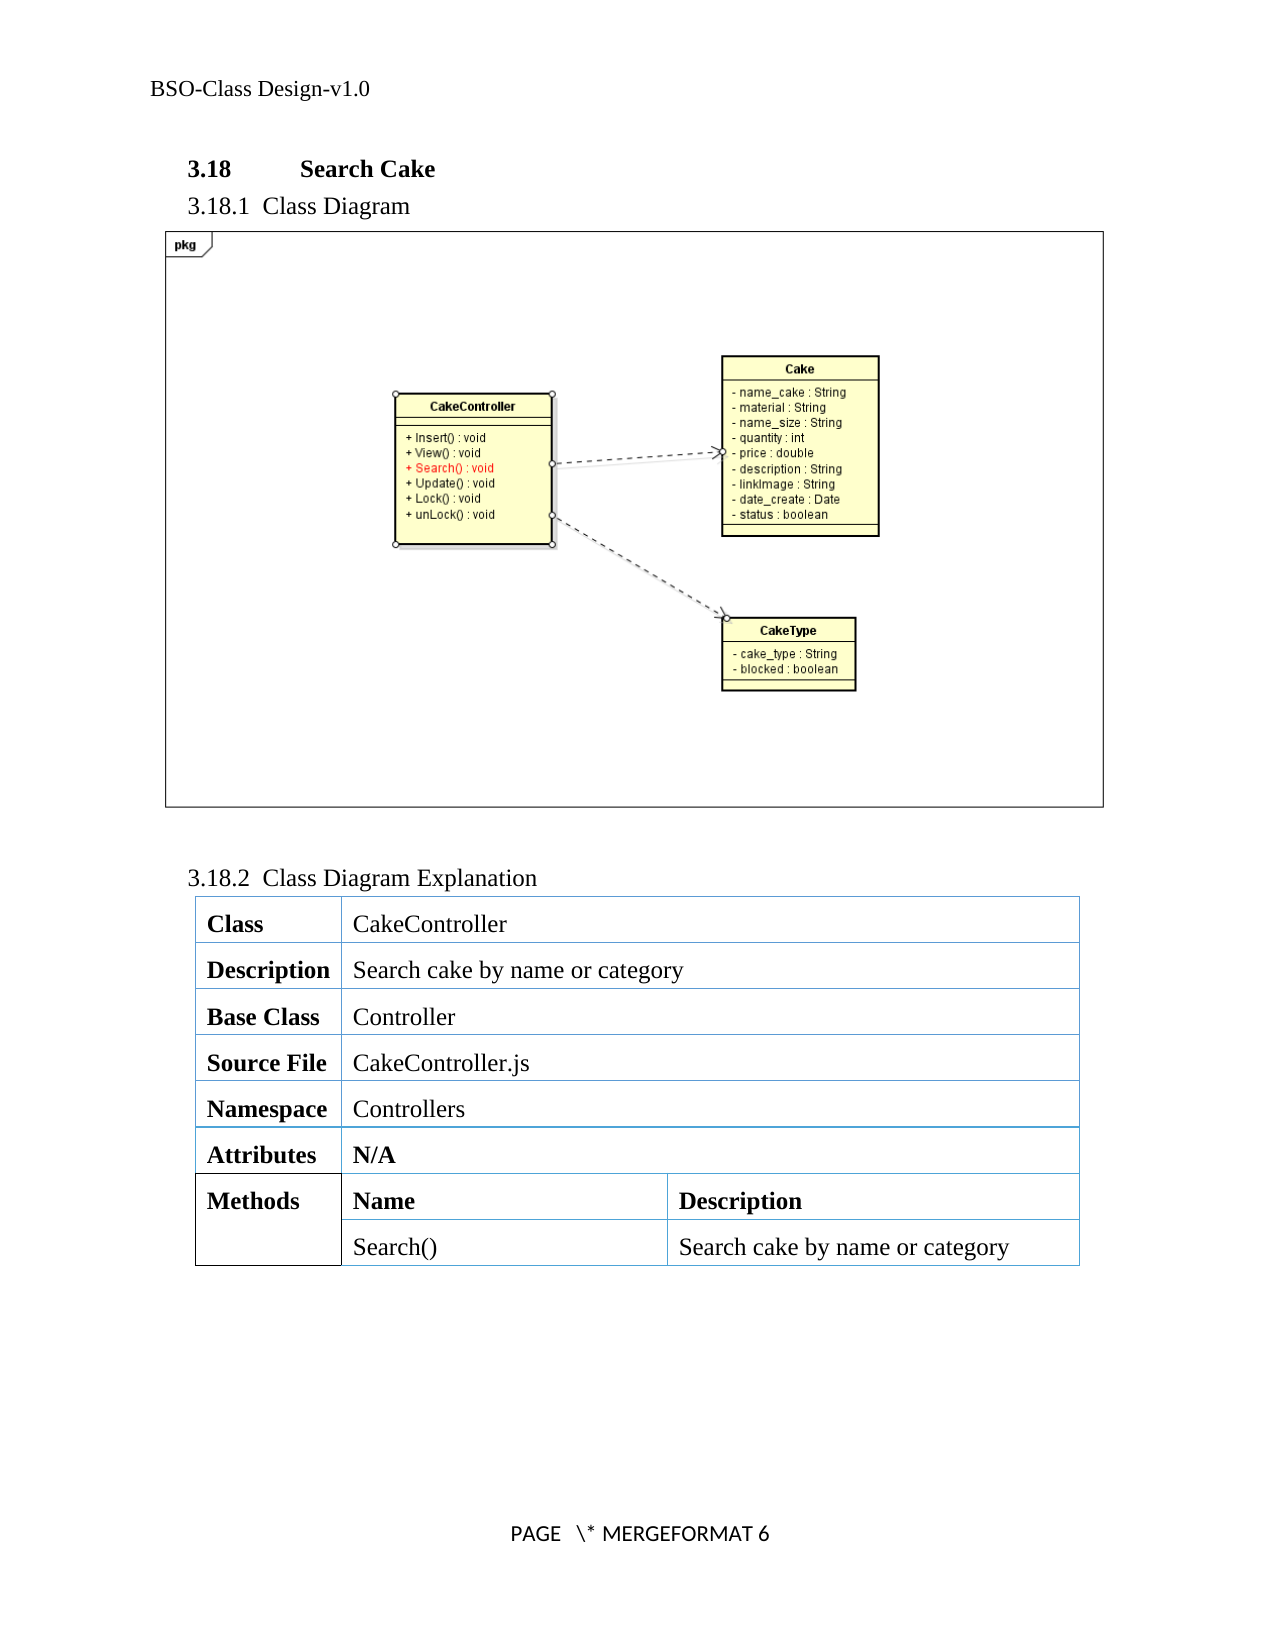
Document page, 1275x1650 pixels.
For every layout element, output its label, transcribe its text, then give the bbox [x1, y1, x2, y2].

table_header CakeController [342, 897, 1079, 942]
table_cell Controllers [342, 1081, 1079, 1126]
table_cell Methods [196, 1174, 341, 1265]
subtitle Class Diagram Explanation [187, 863, 1125, 891]
table_cell Source File [196, 1035, 341, 1080]
table_cell CakeController.js [342, 1035, 1079, 1080]
table_cell Controller [342, 989, 1079, 1034]
subtitle Class Diagram [187, 191, 1125, 220]
table_cell Search cake by name or category [668, 1220, 1079, 1265]
table_cell Search() [342, 1220, 667, 1265]
table_cell Description [668, 1174, 1079, 1219]
table_cell Description [196, 943, 341, 988]
table_cell Attributes [196, 1128, 341, 1173]
subtitle Search Cake [187, 154, 1125, 183]
table_cell Search cake by name or category [342, 943, 1079, 988]
table_header Class [196, 897, 341, 942]
table_cell Base Class [196, 989, 341, 1034]
table_cell N/A [342, 1128, 1079, 1173]
table_cell Namespace [196, 1081, 341, 1126]
picture [150, 224, 1125, 847]
table_cell Name [342, 1174, 667, 1219]
